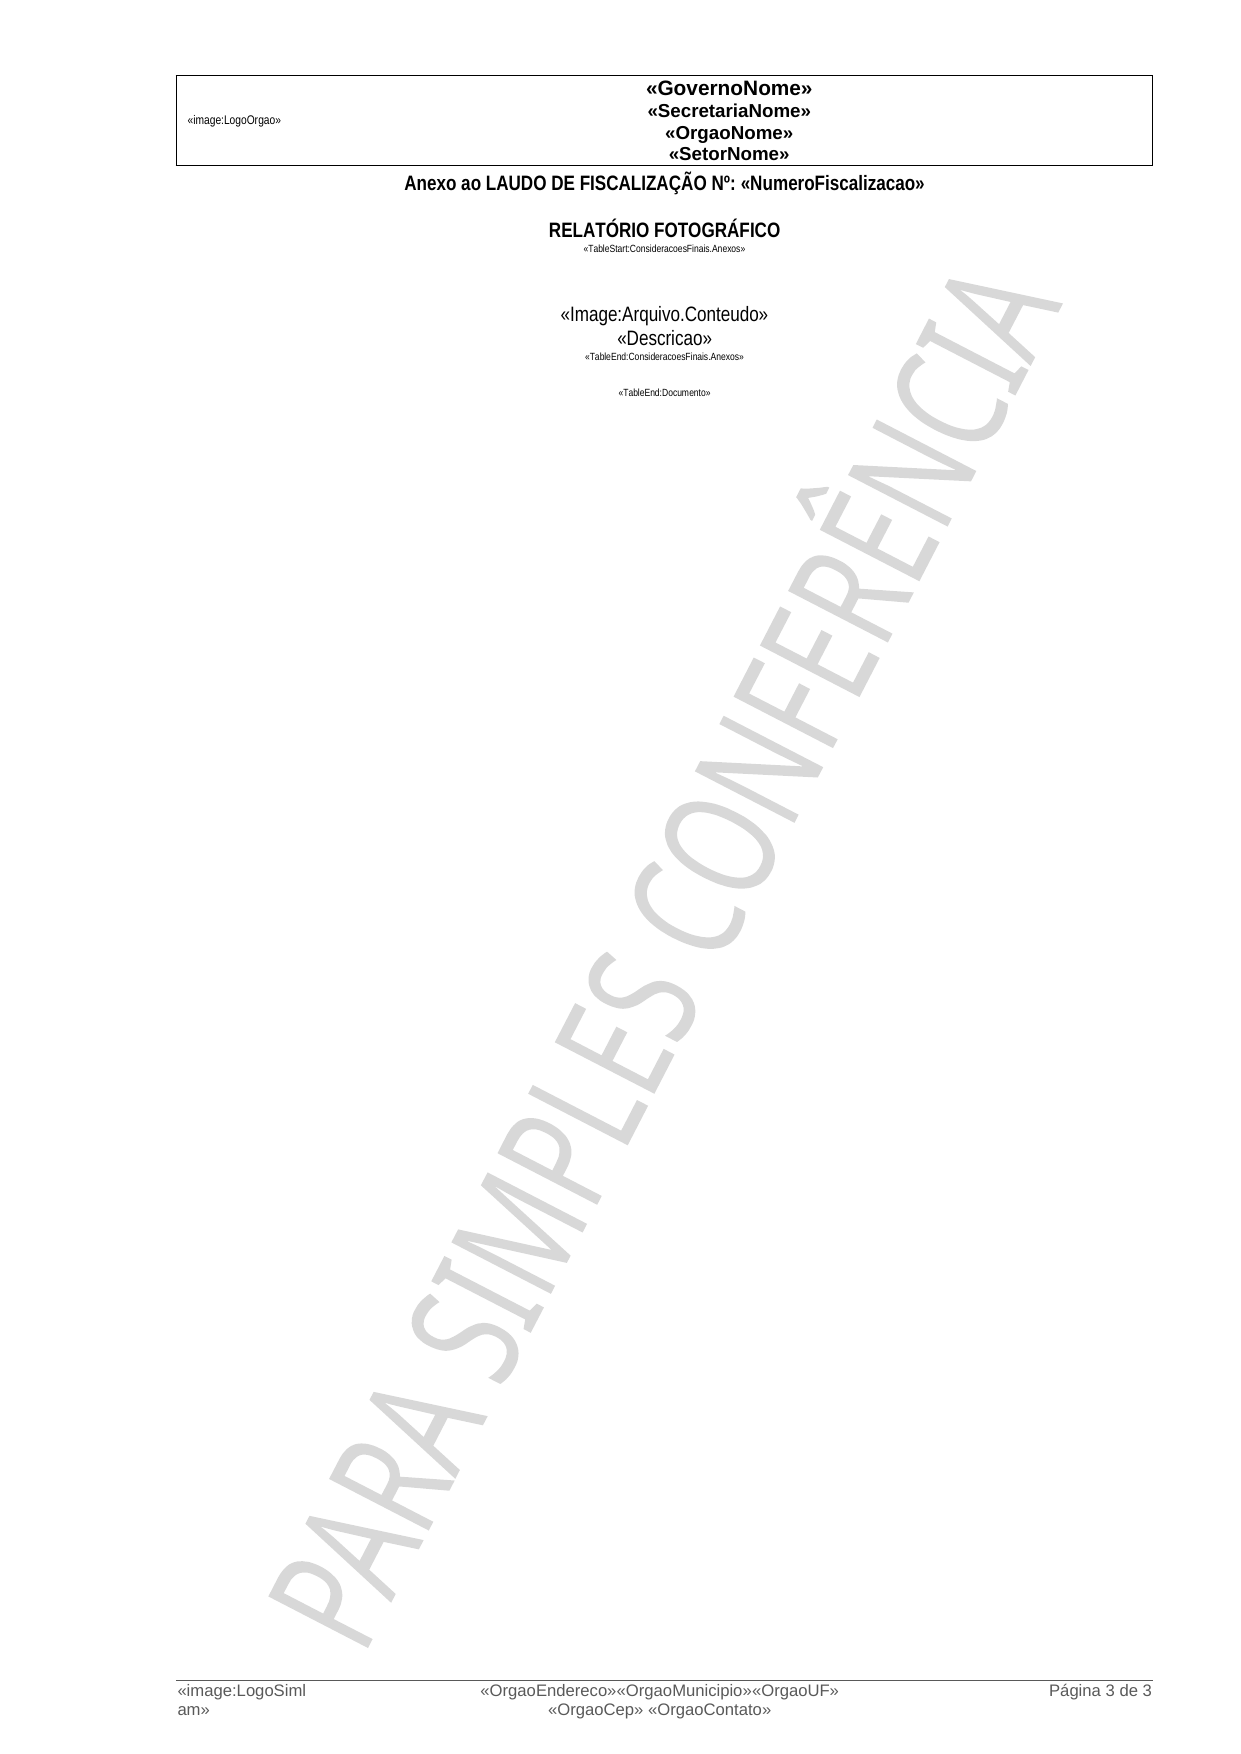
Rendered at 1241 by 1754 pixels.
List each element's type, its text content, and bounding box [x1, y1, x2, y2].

table_header Anexo ao LAUDO DE FISCALIZAÇÃO Nº: RELATÓRIO FOTOGRÁFICO [170, 171, 1159, 242]
table_cell [170, 243, 1159, 386]
